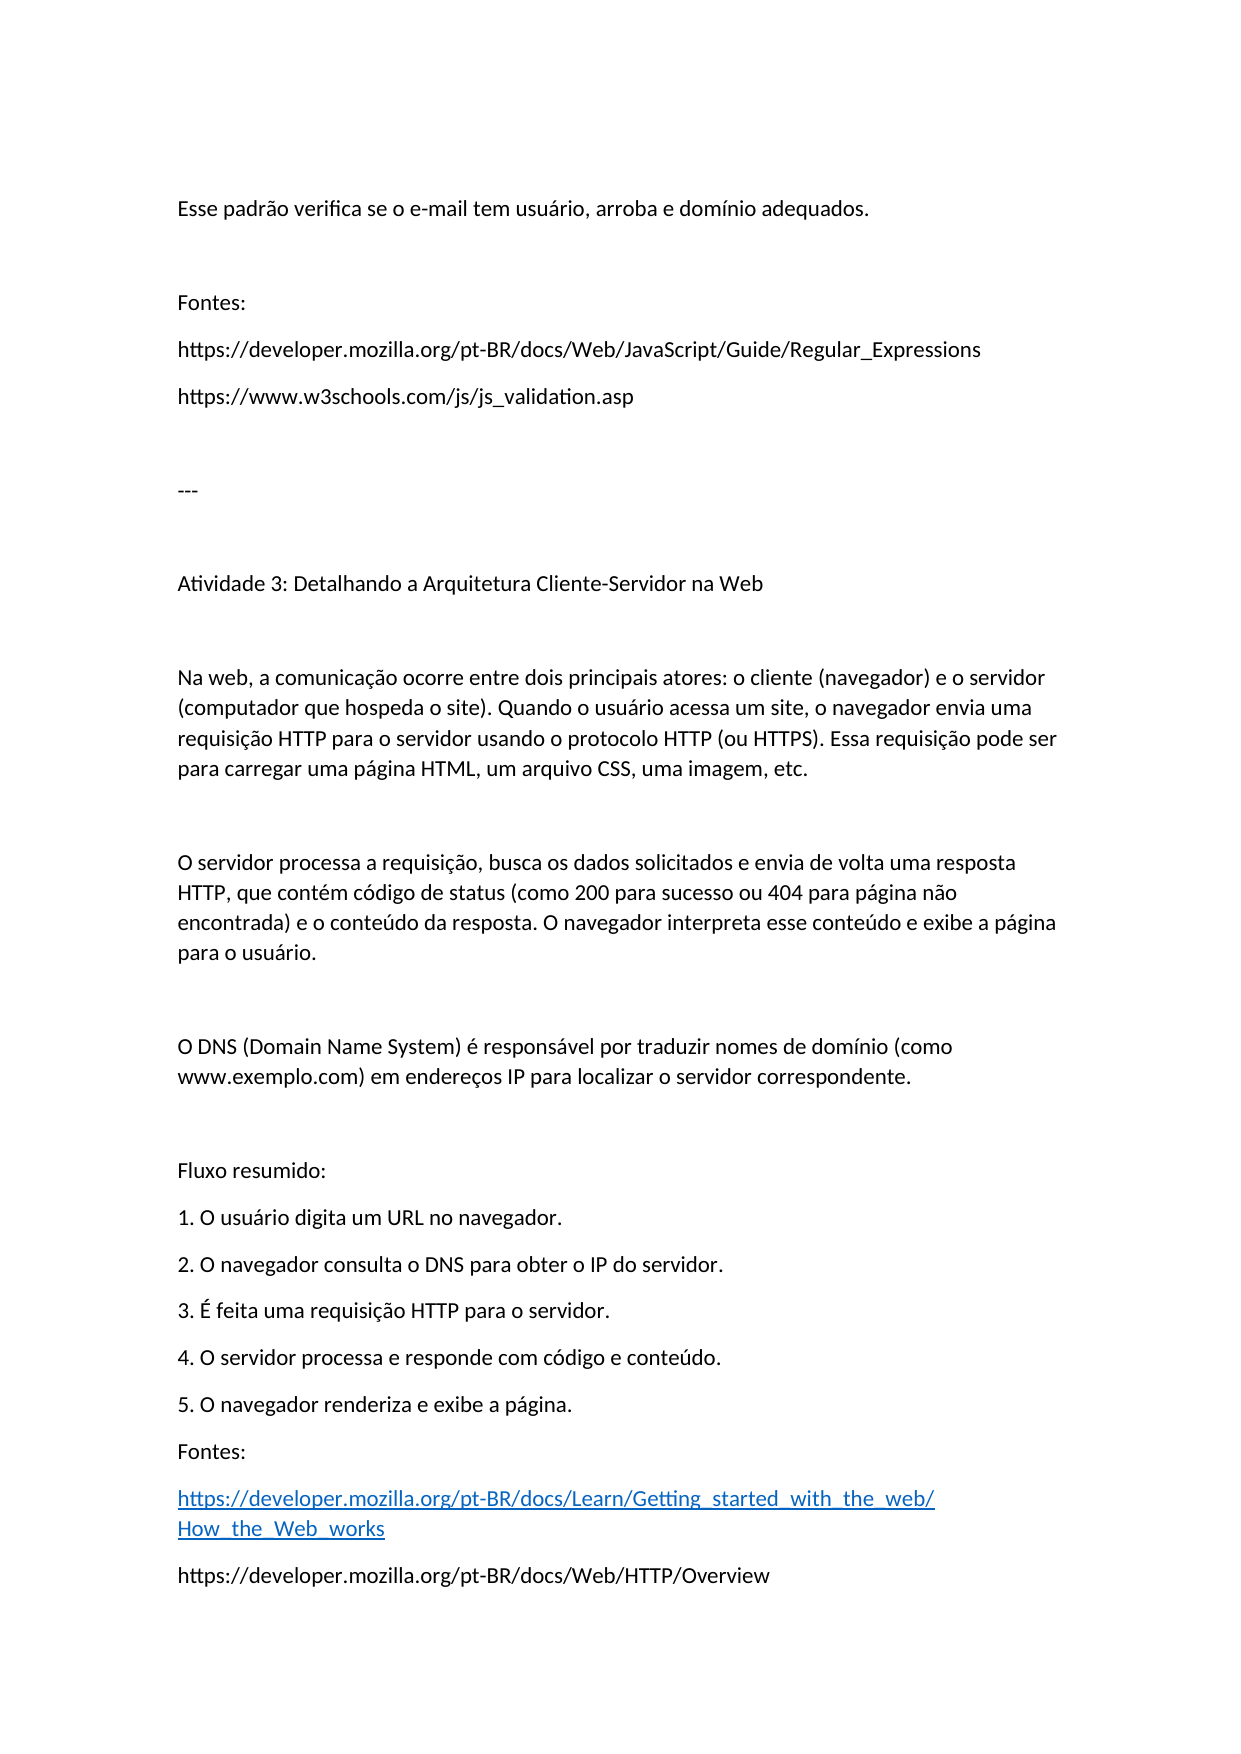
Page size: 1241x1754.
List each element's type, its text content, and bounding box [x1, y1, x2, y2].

text Fontes: [177, 1437, 1063, 1465]
text Fontes: [177, 288, 1063, 316]
text --- [177, 476, 1063, 504]
text Esse padrão verifica se o e-mail tem usuário, arroba e domínio adequados. [177, 194, 1063, 222]
text 2. O navegador consulta o DNS para obter o IP do servidor. [177, 1250, 1063, 1278]
text Fluxo resumido: [177, 1156, 1063, 1184]
text O servidor processa a requisição, busca os dados solicitados e envia de volta uma resposta HTTP, que contém código de status (como 200 para sucesso ou 404 para página não encontrada) e o conteúdo da resposta. O navegador interpreta esse conteúdo e exibe a página para o usuário. [177, 848, 1063, 966]
text https://www.w3schools.com/js/js_validation.asp [177, 382, 1063, 410]
text https://developer.mozilla.org/pt-BR/docs/Web/HTTP/Overview [177, 1561, 1063, 1589]
text 5. O navegador renderiza e exibe a página. [177, 1390, 1063, 1418]
text https://developer.mozilla.org/pt-BR/docs/Web/JavaScript/Guide/Regular_Expressions [177, 335, 1063, 363]
text O DNS (Domain Name System) é responsável por traduzir nomes de domínio (como www.exemplo.com) em endereços IP para localizar o servidor correspondente. [177, 1032, 1063, 1090]
text Na web, a comunicação ocorre entre dois principais atores: o cliente (navegador) e o servidor (computador que hospeda o site). Quando o usuário acessa um site, o navegador envia uma requisição HTTP para o servidor usando o protocolo HTTP (ou HTTPS). Essa requisição pode ser para carregar uma página HTML, um arquivo CSS, uma imagem, etc. [177, 663, 1063, 782]
text https://developer.mozilla.org/pt-BR/docs/Learn/Getting_started_with_the_web/How_the_Web_works [177, 1484, 1063, 1542]
text 4. O servidor processa e responde com código e conteúdo. [177, 1343, 1063, 1371]
text 1. O usuário digita um URL no navegador. [177, 1203, 1063, 1231]
text Atividade 3: Detalhando a Arquitetura Cliente-Servidor na Web [177, 569, 1063, 597]
text 3. É feita uma requisição HTTP para o servidor. [177, 1297, 1063, 1324]
